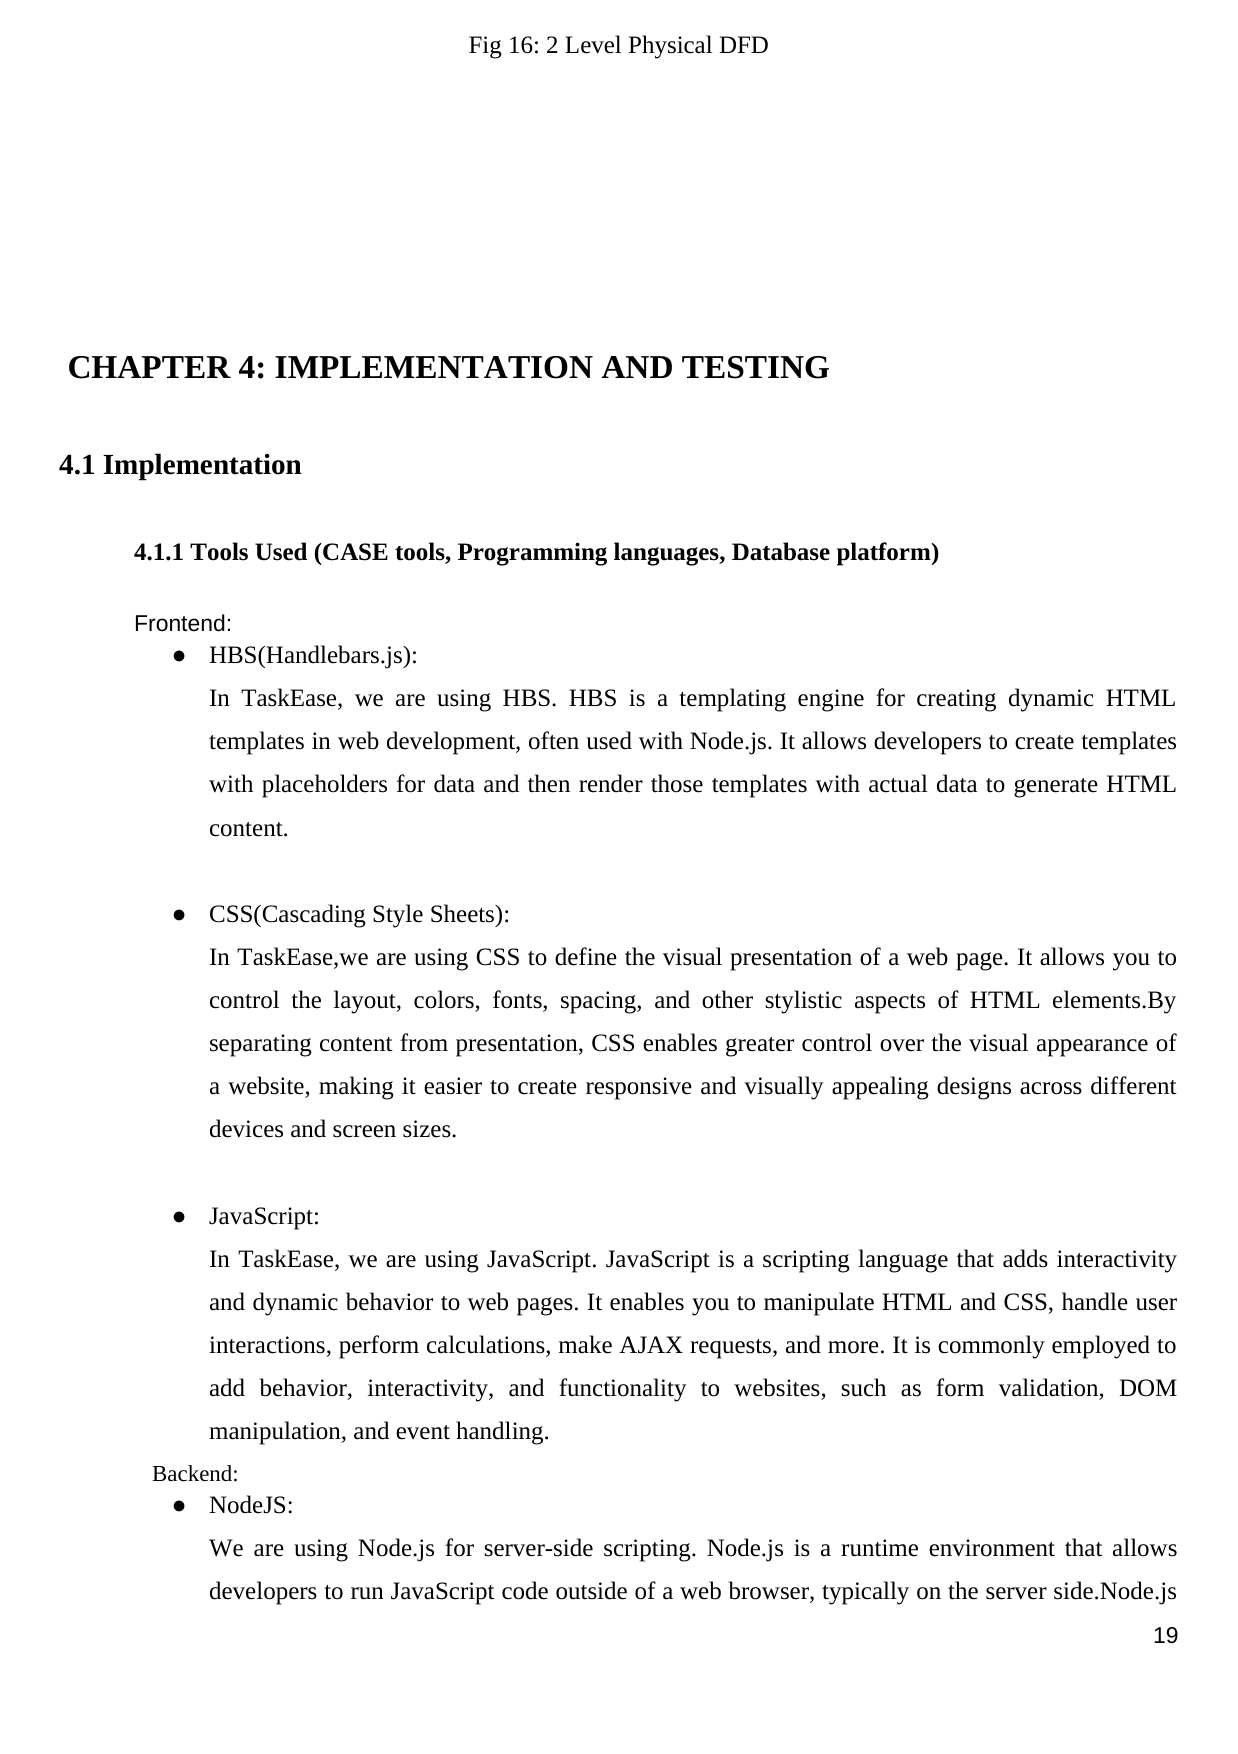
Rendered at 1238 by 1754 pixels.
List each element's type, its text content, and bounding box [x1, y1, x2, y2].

subtitle CHAPTER 4: IMPLEMENTATION AND TESTING [59, 348, 1178, 386]
text In TaskEase, we are using HBS. HBS is a templating engine for creating dynamic HTML templates in web development, often used with Node.js. It allows developers to create templates with placeholders for data and then render those templates with actual data to generate HTML content. [209, 683, 1178, 841]
subtitle Fig 16: 2 Level Physical DFD [59, 30, 1178, 59]
text Frontend: [59, 580, 1178, 636]
subtitle 4.1.1 Tools Used (CASE tools, Programming languages, Database platform) [59, 537, 1178, 565]
text In TaskEase, we are using JavaScript. JavaScript is a scripting language that adds interactivity and dynamic behavior to web pages. It enables you to manipulate HTML and CSS, handle user interactions, perform calculations, make AJAX requests, and more. It is commonly employed to add behavior, interactivity, and functionality to websites, such as form validation, DOM manipulation, and event handling. [209, 1244, 1178, 1445]
subtitle 4.1 Implementation [59, 447, 1178, 480]
list CSS(Cascading Style Sheets): [171, 899, 1178, 928]
list NodeJS: [171, 1490, 1178, 1519]
text In TaskEase,we are using CSS to define the visual presentation of a web page. It allows you to control the layout, colors, fonts, spacing, and other stylistic aspects of HTML elements.By separating content from presentation, CSS enables greater control over the visual appearance of a website, making it easier to create responsive and visually appealing designs across different devices and screen sizes. [209, 942, 1178, 1143]
list JavaScript: [171, 1201, 1178, 1229]
text Backend: [59, 1459, 1178, 1486]
list HBS(Handlebars.js): [171, 640, 1178, 669]
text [209, 1533, 1178, 1605]
